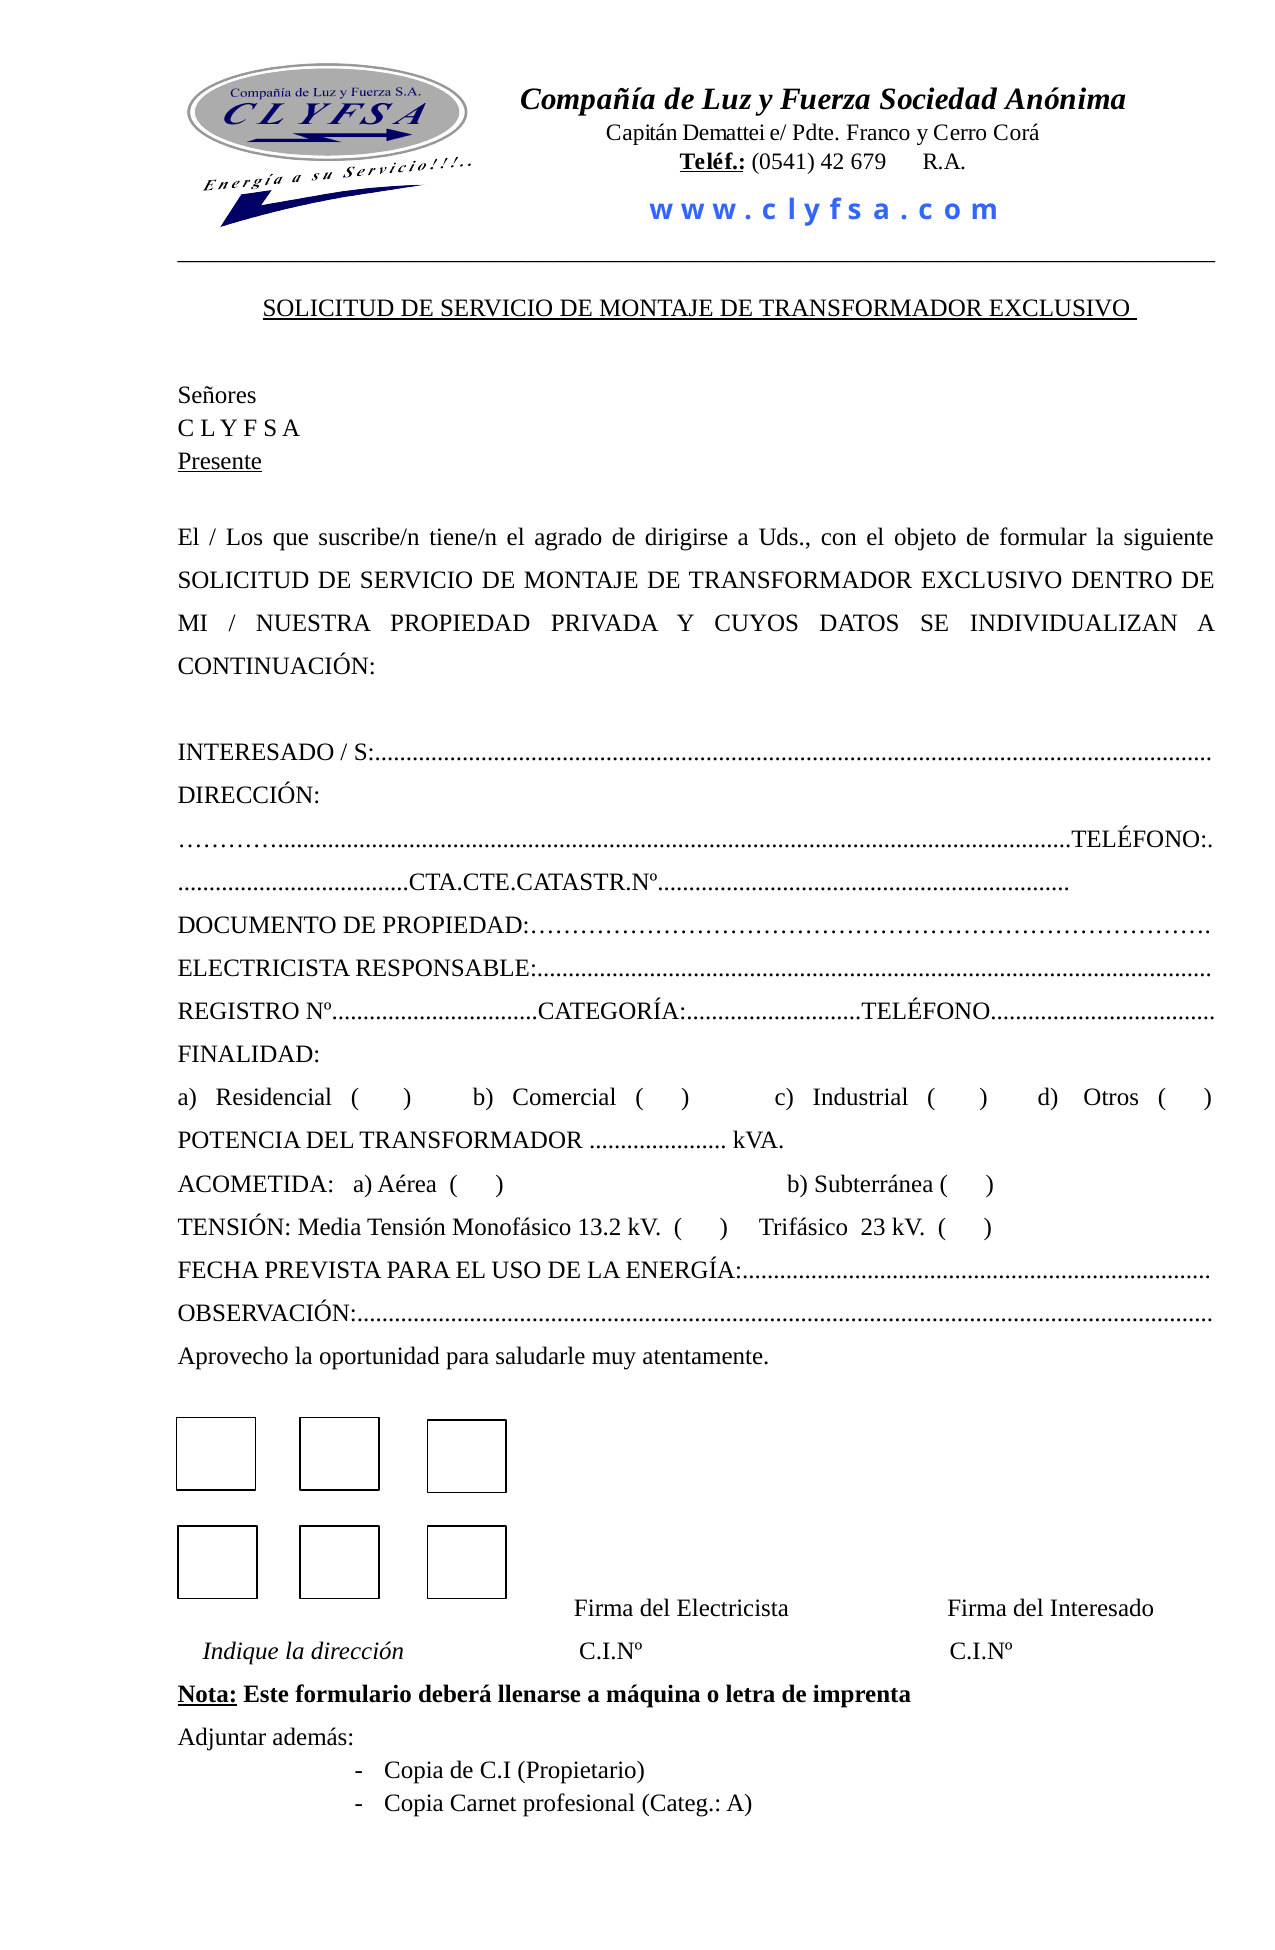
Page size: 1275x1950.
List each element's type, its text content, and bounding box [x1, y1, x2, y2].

text ACOMETIDA: a) Aérea ( ) b) Subterránea ( ) [177, 1169, 1216, 1197]
text C L Y F S A [177, 413, 1216, 441]
text Adjuntar además: [177, 1722, 1216, 1751]
text a) Residencial ( ) b) Comercial ( ) c) Industrial ( ) d) Otros ( ) [177, 1082, 1216, 1111]
text ___________________________________________________________________________________ [177, 55, 1216, 265]
text Nota: Este formulario deberá llenarse a máquina o letra de imprenta [177, 1679, 1216, 1708]
list Copia de C.I (Propietario) [354, 1755, 1216, 1784]
text Presente [177, 446, 1216, 474]
text DIRECCIÓN:…………...............................................................................................................................TELÉFONO:......................................CTA.CTE.CATASTR.Nº.................................................................. [177, 781, 1216, 896]
text OBSERVACIÓN:......................................................................................................................................... [177, 1298, 1216, 1327]
text REGISTRO Nº.................................CATEGORÍA:............................TELÉFONO.................................... [177, 996, 1216, 1025]
text FINALIDAD: [177, 1039, 1216, 1068]
text Señores [177, 380, 1216, 408]
text FECHA PREVISTA PARA EL USO DE LA ENERGÍA:........................................................................... [177, 1255, 1216, 1284]
text Aprovecho la oportunidad para saludarle muy atentamente. [177, 1341, 1216, 1370]
text INTERESADO / S:...................................................................................................................................... [177, 737, 1216, 766]
text Firma del Electricista Firma del Interesado [177, 1593, 1216, 1622]
text Indique la dirección C.I.Nº C.I.Nº [177, 1636, 1216, 1665]
text El / Los que suscribe/n tiene/n el agrado de dirigirse a Uds., con el objeto de formular la siguiente SOLICITUD DE SERVICIO DE MONTAJE DE TRANSFORMADOR EXCLUSIVO DENTRO DE MI / NUESTRA PROPIEDAD PRIVADA Y CUYOS DATOS SE INDIVIDUALIZAN A CONTINUACIÓN: [177, 522, 1216, 680]
text ELECTRICISTA RESPONSABLE:............................................................................................................ [177, 953, 1216, 982]
text DOCUMENTO DE PROPIEDAD:………………………………………………………………………. [177, 910, 1216, 939]
list Copia Carnet profesional (Categ.: A) [354, 1788, 1216, 1817]
text SOLICITUD DE SERVICIO DE MONTAJE DE TRANSFORMADOR EXCLUSIVO [177, 293, 1216, 322]
text TENSIÓN: Media Tensión Monofásico 13.2 kV. ( ) Trifásico 23 kV. ( ) [177, 1212, 1216, 1241]
text POTENCIA DEL TRANSFORMADOR ...................... kVA. [177, 1126, 1216, 1154]
